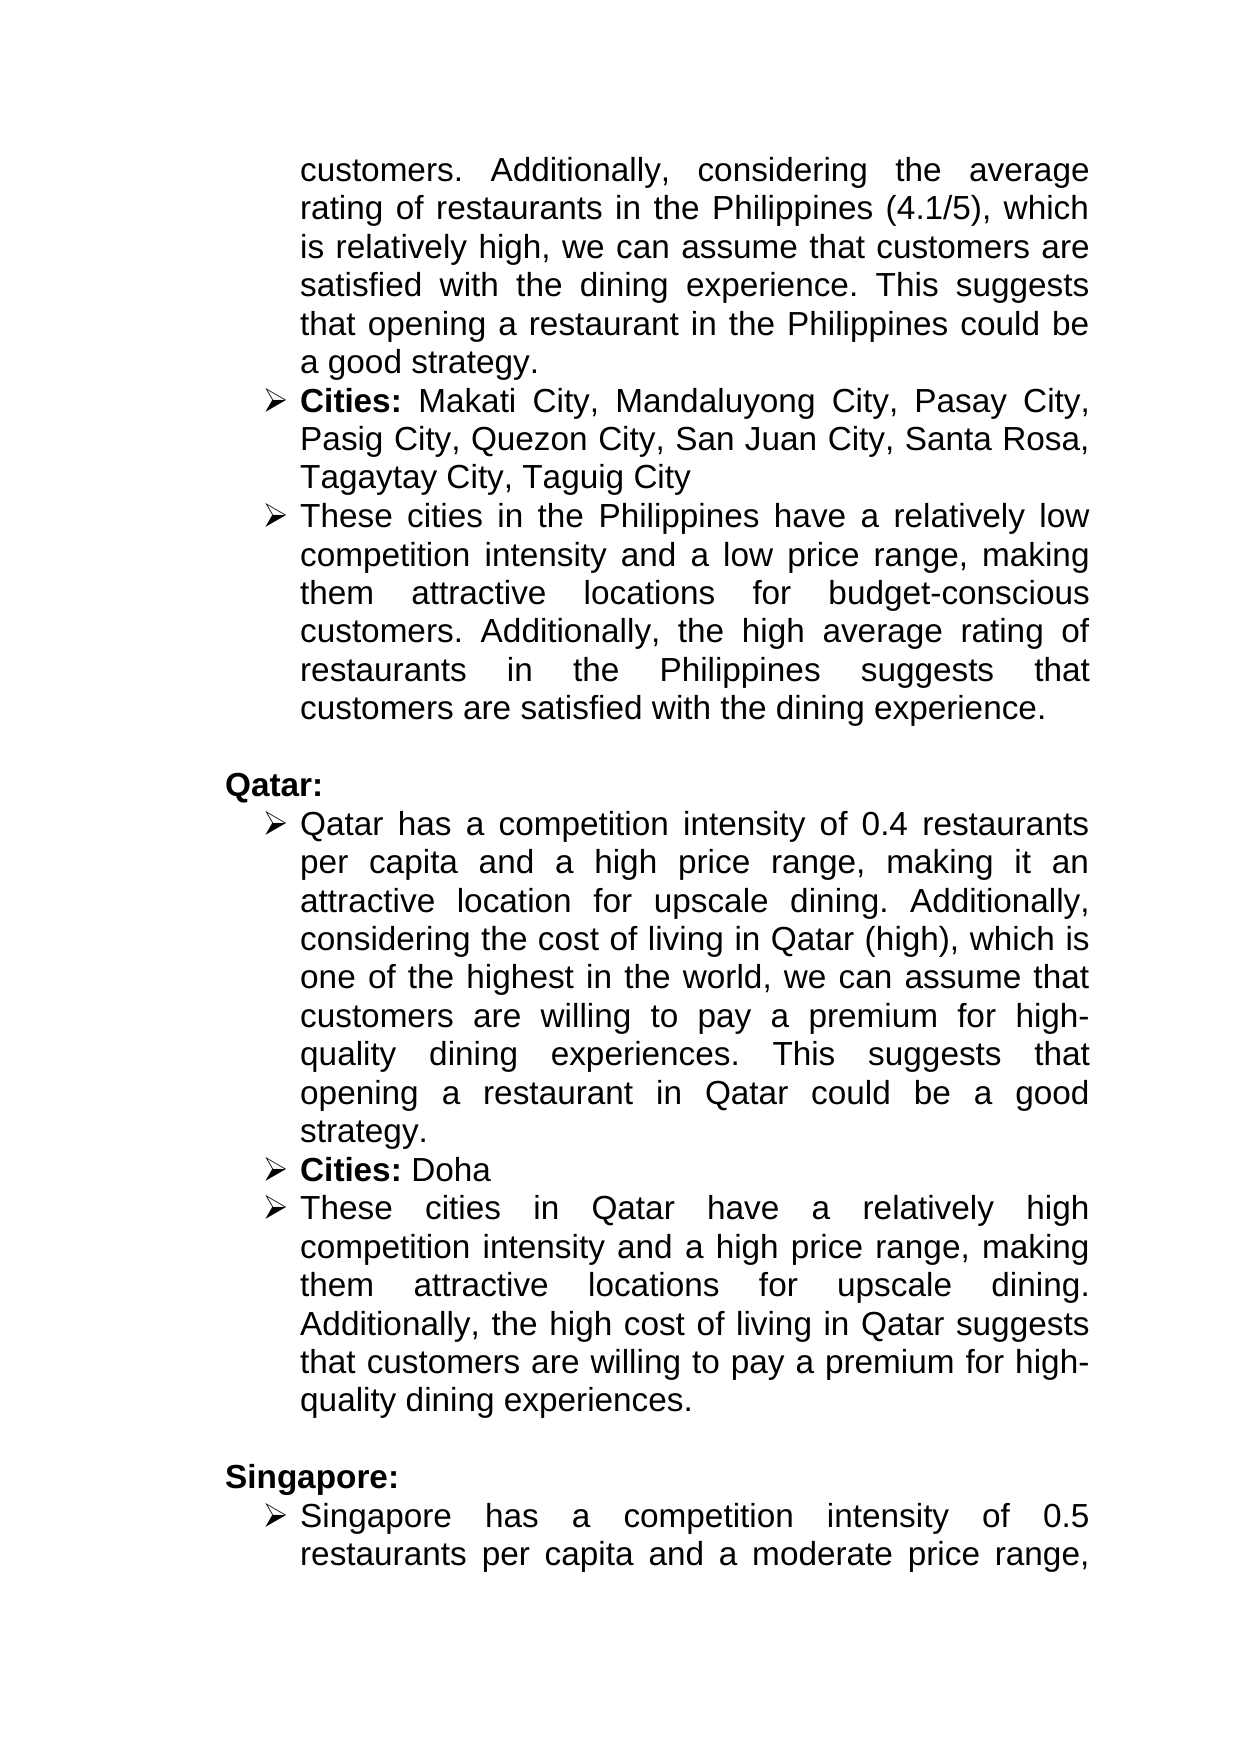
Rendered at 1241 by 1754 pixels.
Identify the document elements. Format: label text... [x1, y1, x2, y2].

list Qatar: [225, 765, 1090, 804]
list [262, 1496, 1090, 1573]
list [262, 150, 1090, 381]
list Qatar has a competition intensity of 0.4 restaurants per capita and a high price range, making it an attractive location for upscale dining. Additionally, considering the cost of living in Qatar (high), which is one of the highest in the world, we can assume that customers are willing to pay a premium for high-quality dining experiences. This suggests that opening a restaurant in Qatar could be a good strategy. [262, 804, 1090, 1150]
list These cities in the Philippines have a relatively low competition intensity and a low price range, making them attractive locations for budget-conscious customers. Additionally, the high average rating of restaurants in the Philippines suggests that customers are satisfied with the dining experience. [262, 496, 1090, 727]
list Cities: Doha [262, 1150, 1090, 1188]
list Singapore: [225, 1457, 1090, 1496]
list These cities in Qatar have a relatively high competition intensity and a high price range, making them attractive locations for upscale dining. Additionally, the high cost of living in Qatar suggests that customers are willing to pay a premium for high-quality dining experiences. [262, 1188, 1090, 1419]
list Cities: Makati City, Mandaluyong City, Pasay City, Pasig City, Quezon City, San Juan City, Santa Rosa, Tagaytay City, Taguig City [262, 381, 1090, 496]
